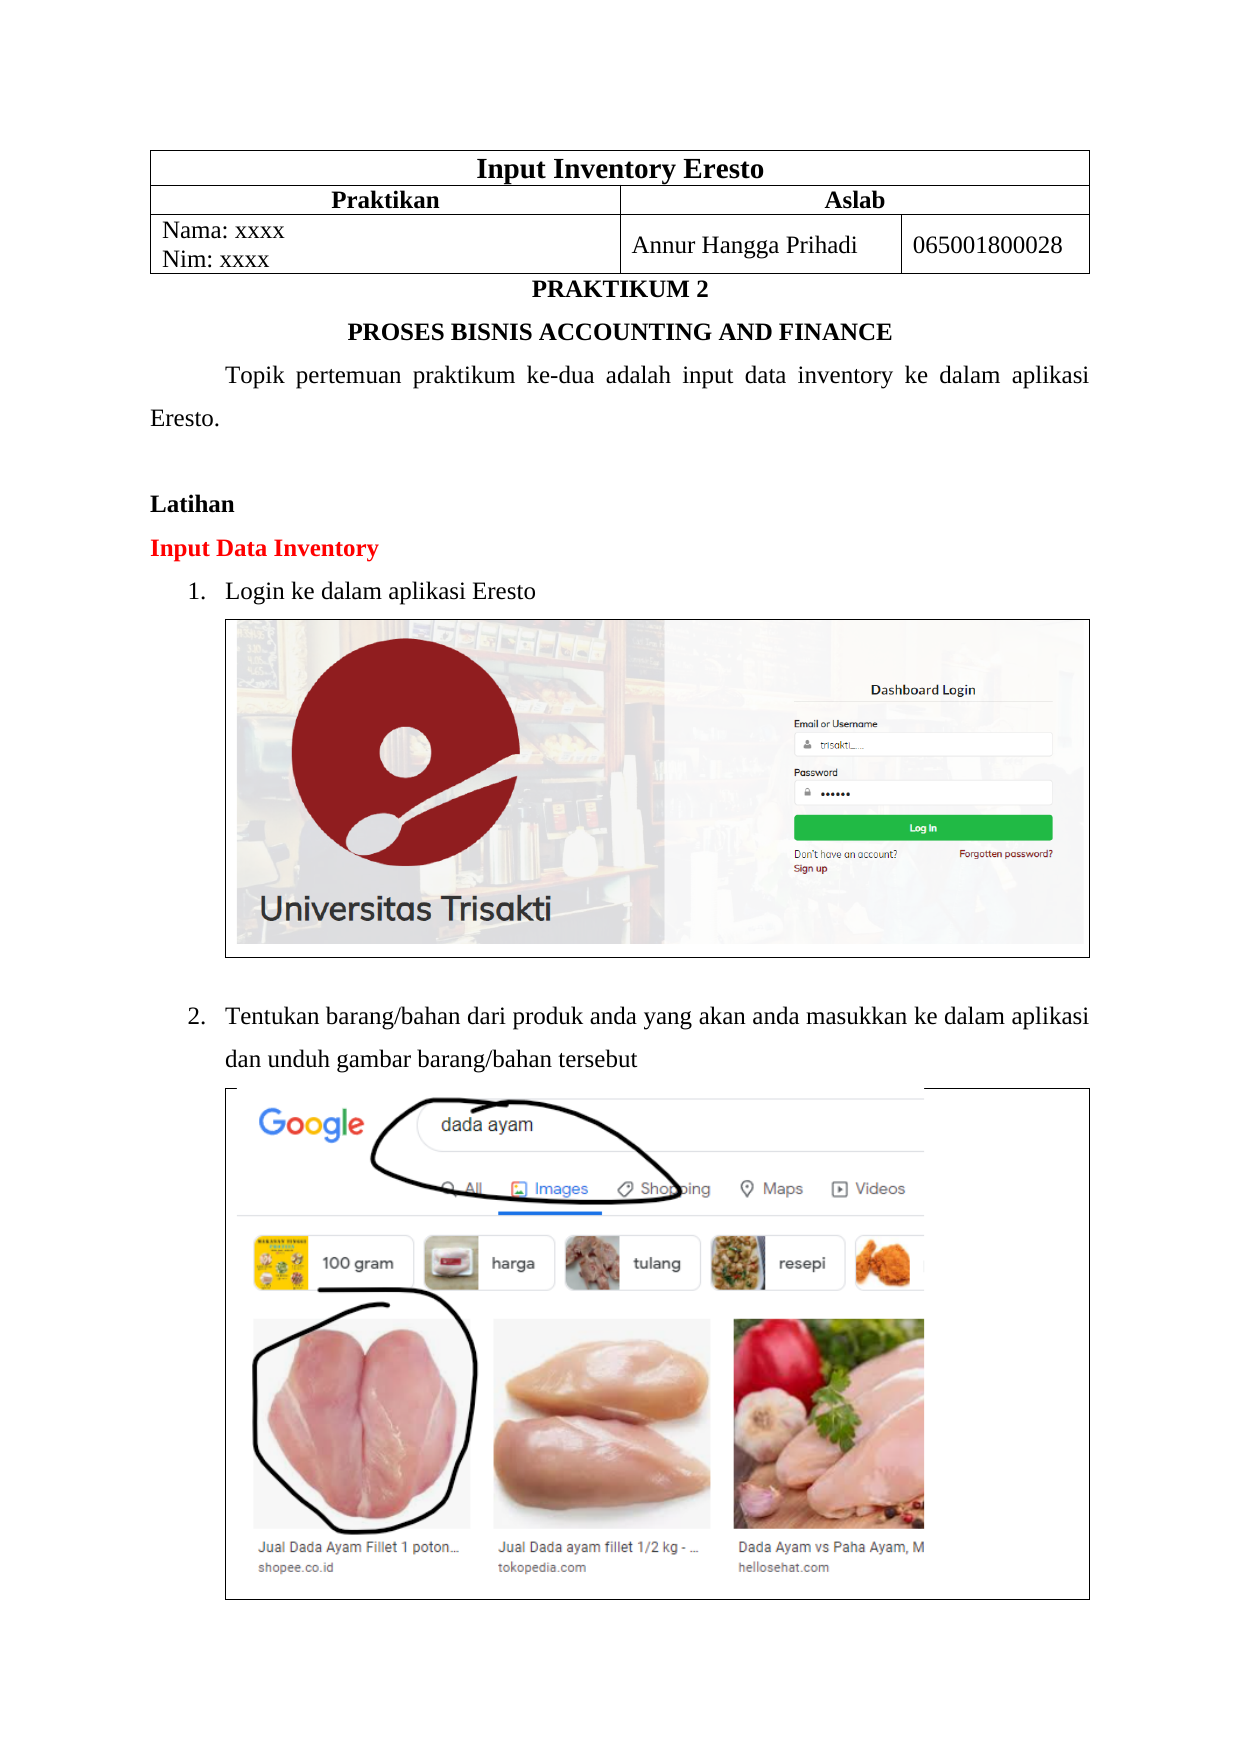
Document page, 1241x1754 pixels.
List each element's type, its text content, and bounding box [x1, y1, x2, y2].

table_header Input Inventory Eresto [151, 151, 1089, 184]
picture [236, 620, 1084, 944]
text Input Data Inventory [150, 533, 1090, 561]
table_header [226, 620, 1089, 957]
list Tentukan barang/bahan dari produk anda yang akan anda masukkan ke dalam aplikasi dan unduh gambar barang/bahan tersebut [187, 1001, 1090, 1073]
table_header [226, 1089, 1089, 1599]
table_cell Aslab [621, 186, 1089, 214]
table_cell Annur Hangga Prihadi [621, 215, 901, 273]
text Topik pertemuan praktikum ke-dua adalah input data inventory ke dalam aplikasi Eresto. [150, 360, 1090, 432]
table_cell 065001800028 [902, 215, 1089, 273]
list Login ke dalam aplikasi Eresto [187, 576, 1090, 604]
table_cell Praktikan [151, 186, 620, 214]
text Latihan [150, 489, 1090, 518]
table_cell Nama: xxxx Nim: xxxx [151, 215, 620, 273]
picture [236, 1088, 925, 1586]
text PRAKTIKUM 2 [150, 274, 1090, 303]
text PROSES BISNIS ACCOUNTING AND FINANCE [150, 317, 1090, 346]
